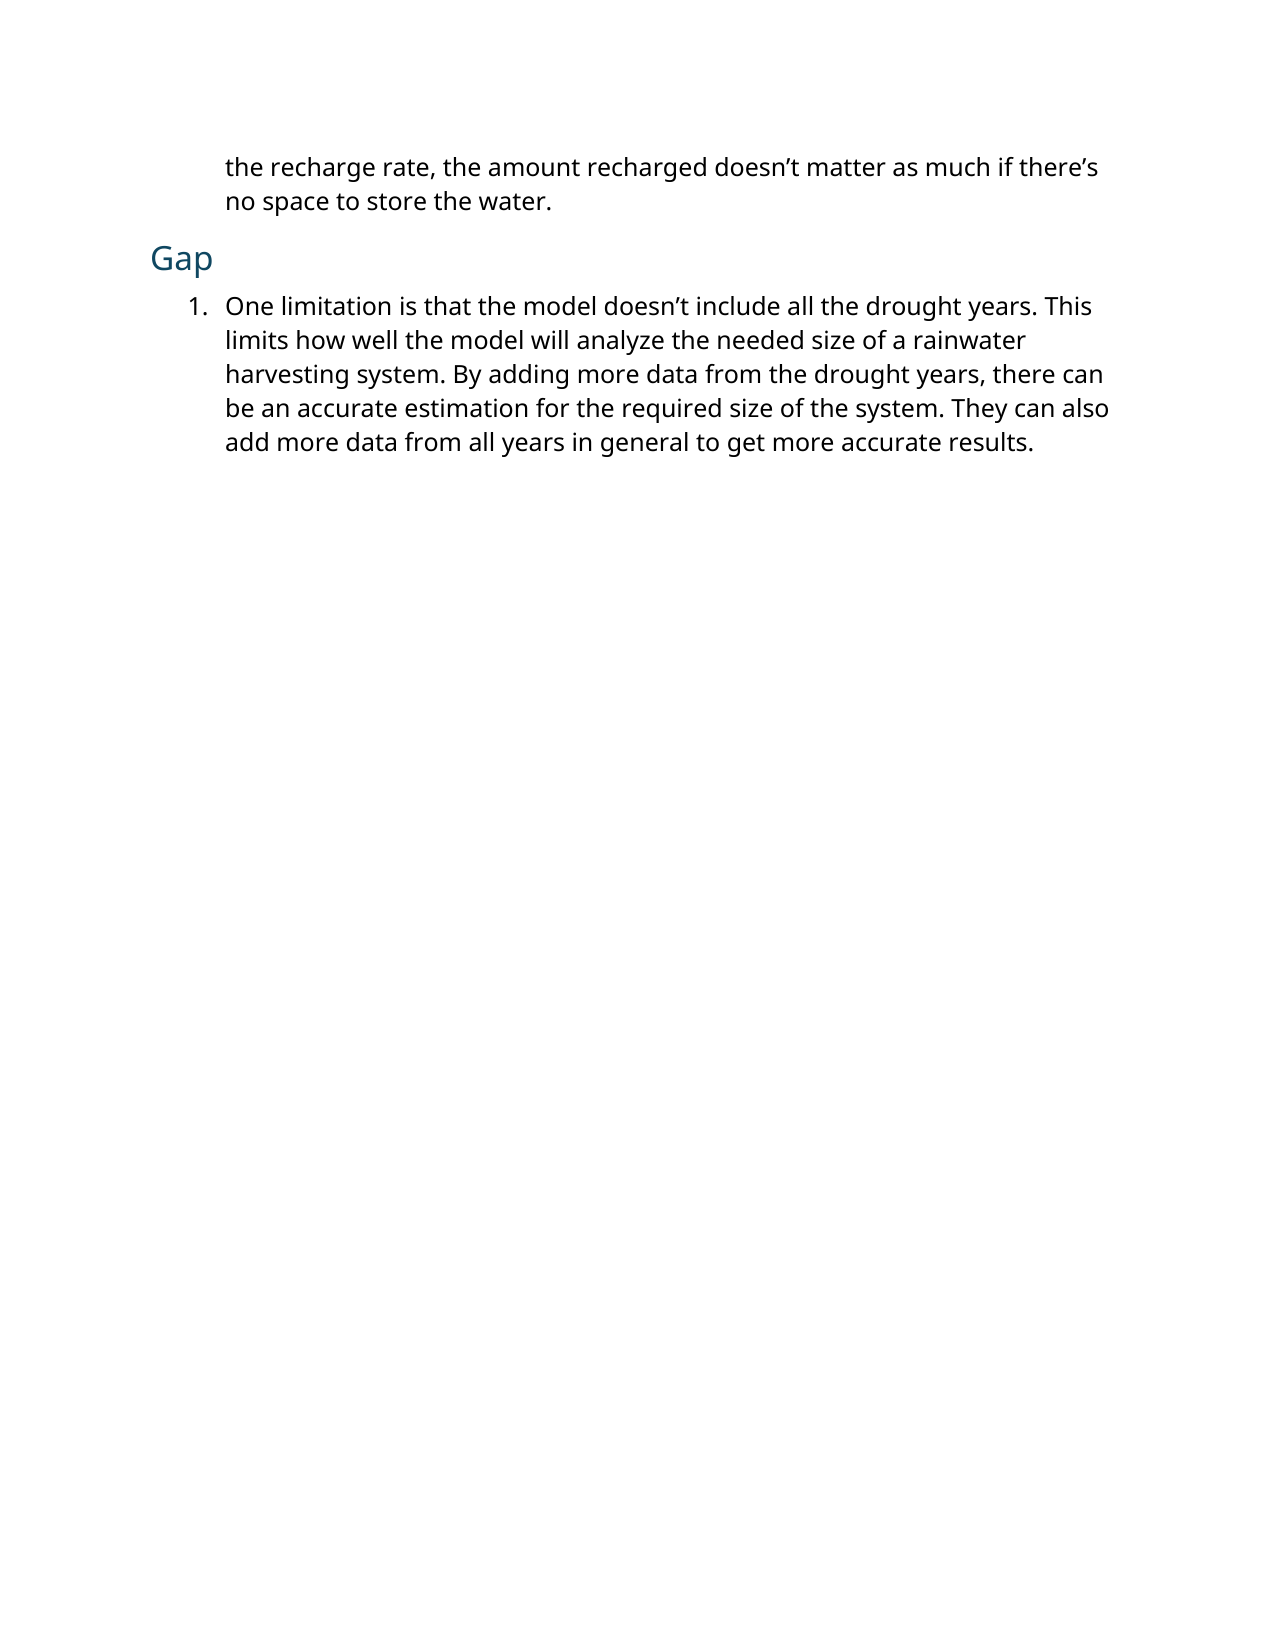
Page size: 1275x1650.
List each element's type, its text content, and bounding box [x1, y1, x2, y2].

list One limitation is that the model doesn’t include all the drought years. This limits how well the model will analyze the needed size of a rainwater harvesting system. By adding more data from the drought years, there can be an accurate estimation for the required size of the system. They can also add more data from all years in general to get more accurate results. [187, 288, 1125, 459]
subtitle Gap [150, 235, 1125, 280]
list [187, 150, 1125, 218]
